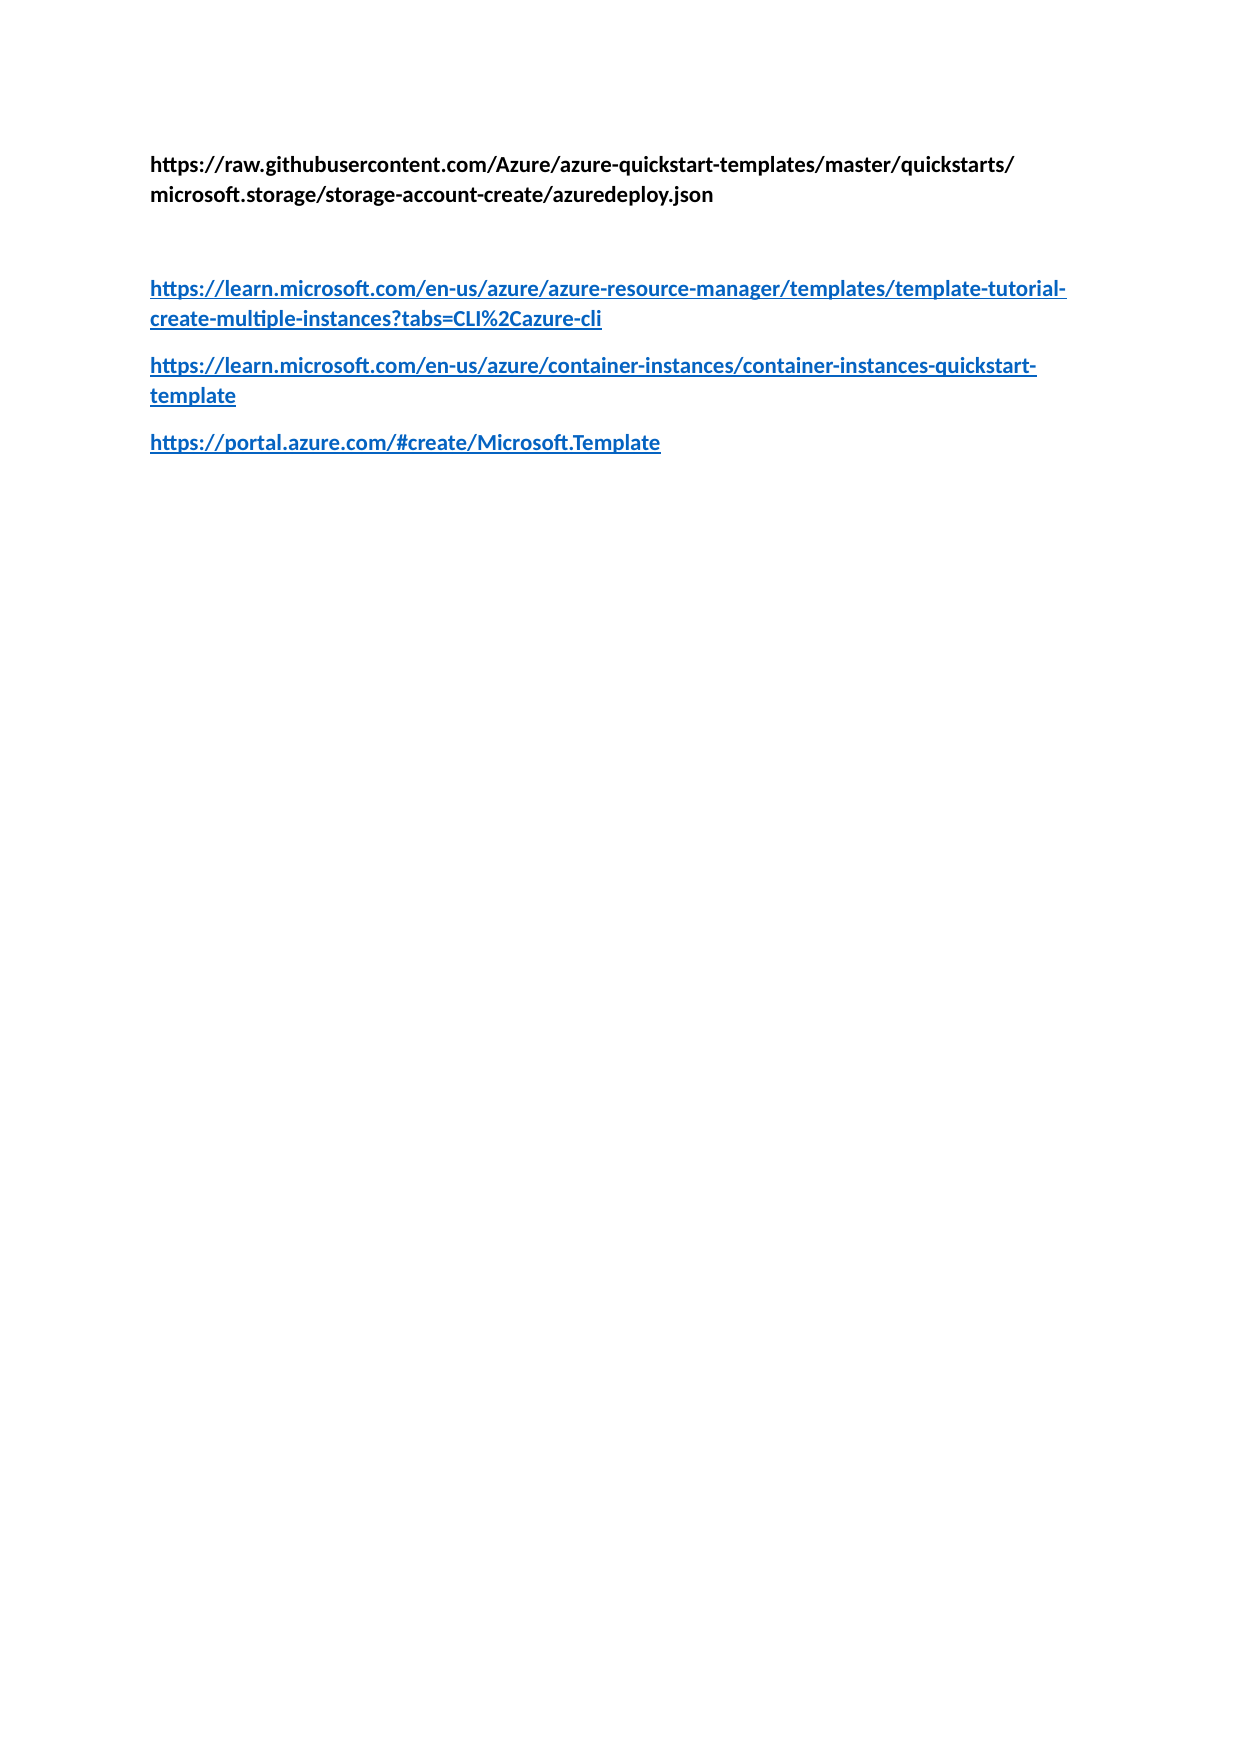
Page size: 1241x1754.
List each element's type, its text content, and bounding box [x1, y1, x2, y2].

text https://portal.azure.com/#create/Microsoft.Template [150, 428, 1090, 456]
text https://learn.microsoft.com/en-us/azure/container-instances/container-instances-quickstart-template [150, 351, 1090, 409]
text https://learn.microsoft.com/en-us/azure/azure-resource-manager/templates/template-tutorial-create-multiple-instances?tabs=CLI%2Cazure-cli [150, 274, 1090, 332]
text https://raw.githubusercontent.com/Azure/azure-quickstart-templates/master/quickstarts/microsoft.storage/storage-account-create/azuredeploy.json [150, 150, 1090, 208]
